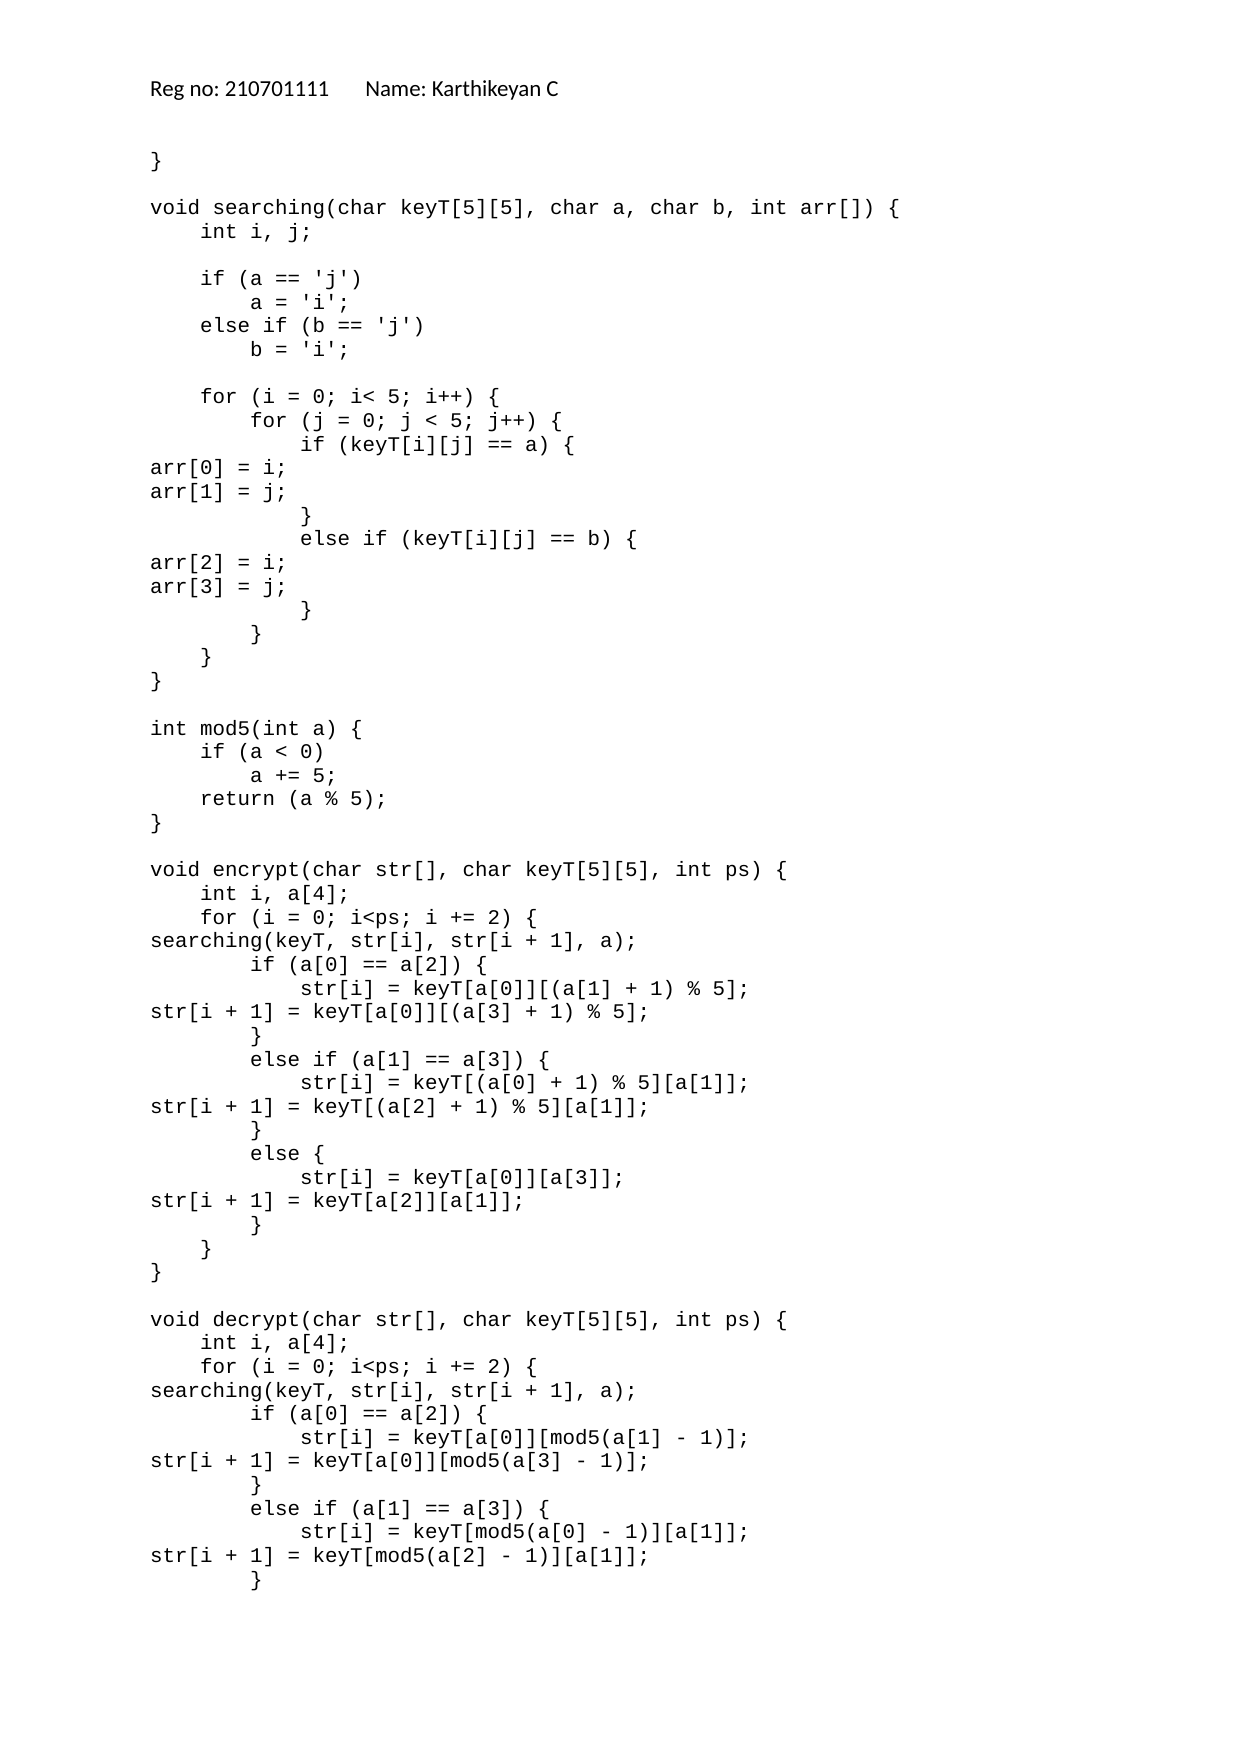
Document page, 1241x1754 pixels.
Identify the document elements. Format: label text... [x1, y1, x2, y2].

text str[i + 1] = keyT[a[0]][mod5(a[3] - 1)]; [150, 1451, 1090, 1474]
text } [150, 1214, 1090, 1238]
text arr[3] = j; [150, 576, 1090, 599]
text if (a == 'j') [150, 268, 1090, 292]
text } [150, 1025, 1090, 1048]
text for (i = 0; i< 5; i++) { [150, 386, 1090, 410]
text else if (keyT[i][j] == b) { [150, 528, 1090, 552]
text void encrypt(char str[], char keyT[5][5], int ps) { [150, 859, 1090, 883]
text } [150, 1119, 1090, 1143]
text } [150, 647, 1090, 670]
text str[i + 1] = keyT[a[2]][a[1]]; [150, 1190, 1090, 1214]
text return (a % 5); [150, 788, 1090, 812]
text a += 5; [150, 765, 1090, 788]
text str[i] = keyT[(a[0] + 1) % 5][a[1]]; [150, 1072, 1090, 1096]
text arr[1] = j; [150, 481, 1090, 505]
text void decrypt(char str[], char keyT[5][5], int ps) { [150, 1309, 1090, 1332]
text str[i + 1] = keyT[a[0]][(a[3] + 1) % 5]; [150, 1001, 1090, 1025]
text int i, a[4]; [150, 1332, 1090, 1356]
text } [150, 599, 1090, 623]
text if (a < 0) [150, 741, 1090, 765]
text searching(keyT, str[i], str[i + 1], a); [150, 930, 1090, 954]
text if (a[0] == a[2]) { [150, 1403, 1090, 1427]
text } [150, 505, 1090, 528]
text for (i = 0; i<ps; i += 2) { [150, 1356, 1090, 1379]
text for (j = 0; j < 5; j++) { [150, 410, 1090, 434]
text arr[0] = i; [150, 457, 1090, 481]
text str[i + 1] = keyT[mod5(a[2] - 1)][a[1]]; [150, 1545, 1090, 1569]
text else { [150, 1143, 1090, 1167]
text searching(keyT, str[i], str[i + 1], a); [150, 1379, 1090, 1403]
text str[i] = keyT[a[0]][a[3]]; [150, 1167, 1090, 1190]
text } [150, 670, 1090, 694]
text str[i + 1] = keyT[(a[2] + 1) % 5][a[1]]; [150, 1096, 1090, 1119]
text str[i] = keyT[mod5(a[0] - 1)][a[1]]; [150, 1521, 1090, 1545]
text int i, a[4]; [150, 883, 1090, 907]
text else if (b == 'j') [150, 316, 1090, 339]
text int i, j; [150, 221, 1090, 244]
text } [150, 1569, 1090, 1592]
text } [150, 150, 1090, 174]
text str[i] = keyT[a[0]][mod5(a[1] - 1)]; [150, 1427, 1090, 1451]
text for (i = 0; i<ps; i += 2) { [150, 907, 1090, 930]
text else if (a[1] == a[3]) { [150, 1048, 1090, 1072]
text a = 'i'; [150, 292, 1090, 316]
text int mod5(int a) { [150, 717, 1090, 741]
text if (a[0] == a[2]) { [150, 954, 1090, 978]
text void searching(char keyT[5][5], char a, char b, int arr[]) { [150, 197, 1090, 221]
text str[i] = keyT[a[0]][(a[1] + 1) % 5]; [150, 978, 1090, 1001]
text arr[2] = i; [150, 552, 1090, 576]
text b = 'i'; [150, 339, 1090, 363]
text } [150, 812, 1090, 836]
text } [150, 1238, 1090, 1261]
text } [150, 1474, 1090, 1498]
text if (keyT[i][j] == a) { [150, 434, 1090, 457]
text } [150, 623, 1090, 647]
text else if (a[1] == a[3]) { [150, 1498, 1090, 1521]
text } [150, 1261, 1090, 1285]
